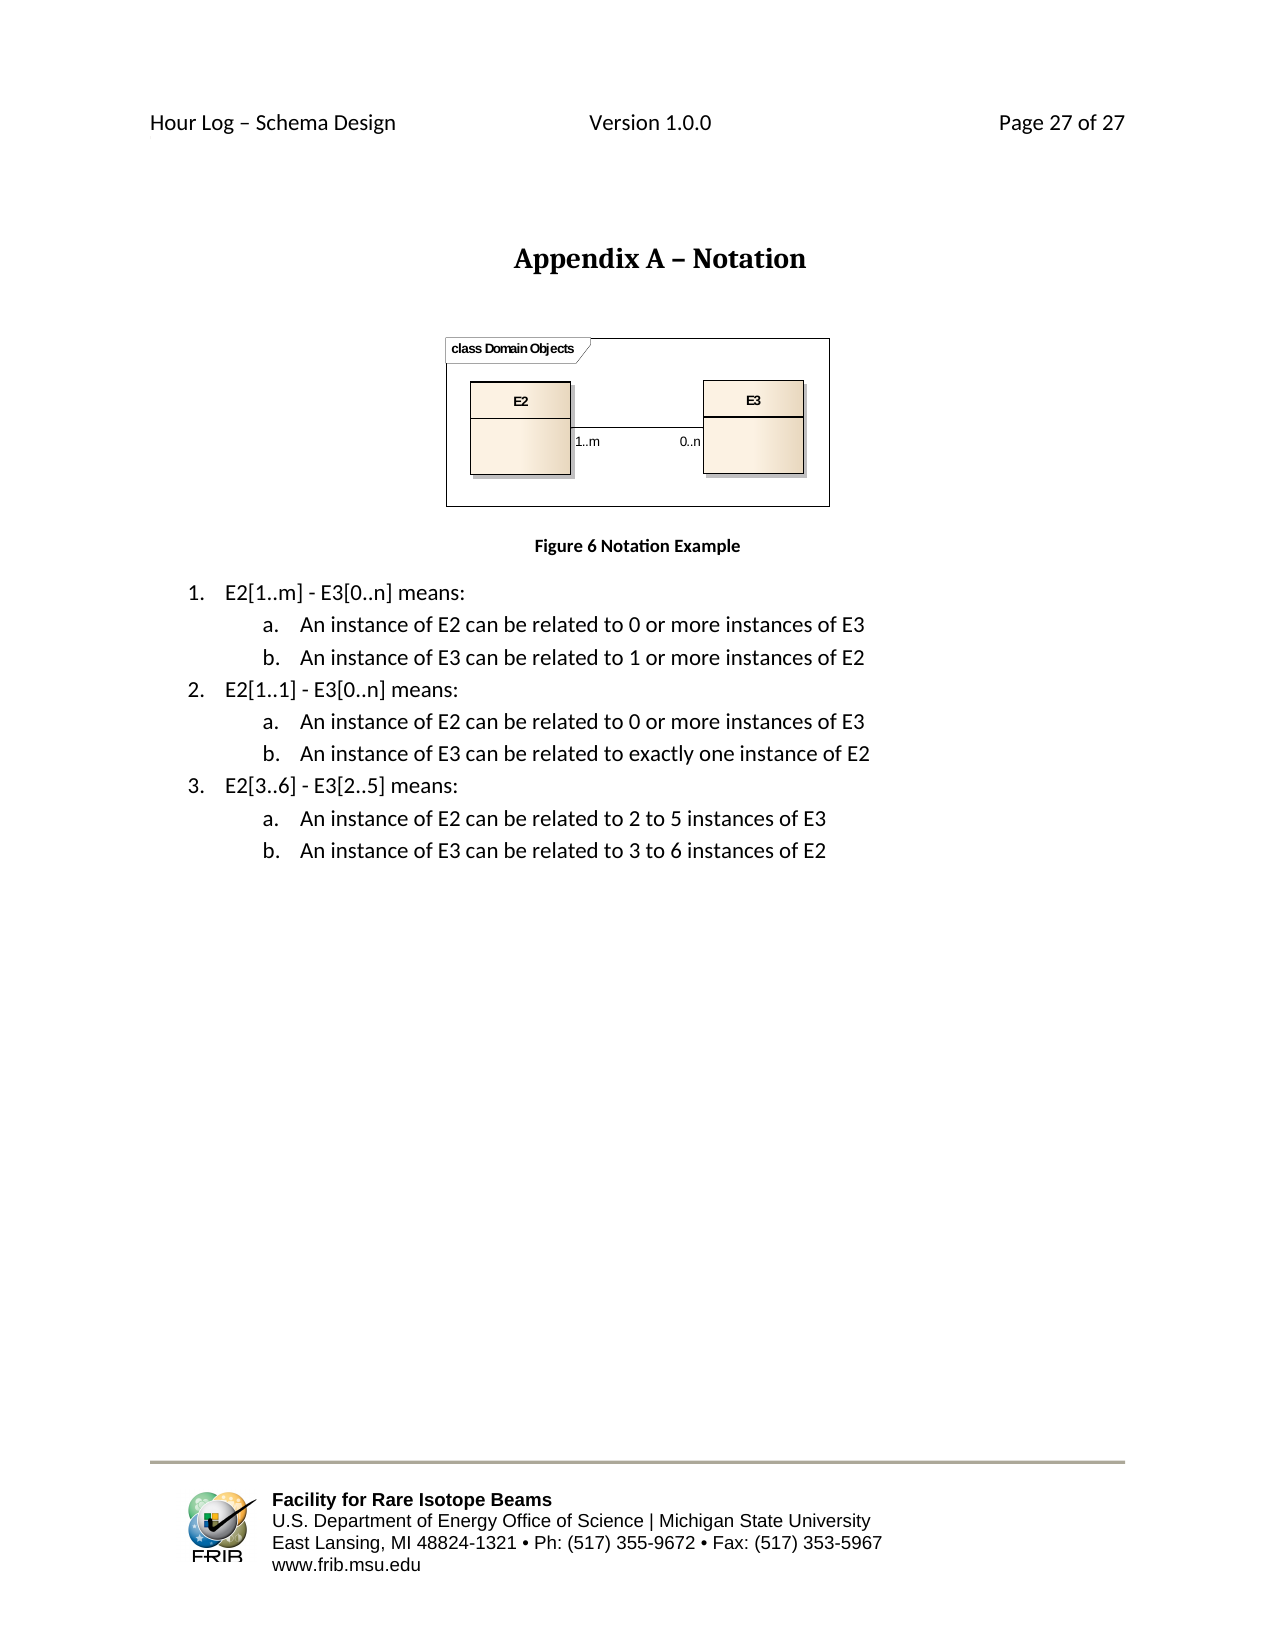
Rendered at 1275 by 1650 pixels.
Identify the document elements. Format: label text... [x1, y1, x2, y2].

list An instance of E2 can be related to 2 to 5 instances of E3 [262, 804, 1125, 832]
picture [176, 1489, 258, 1562]
list An instance of E3 can be related to exactly one instance of E2 [262, 739, 1125, 767]
list E2[3..6] - E3[2..5] means: [187, 772, 1125, 799]
list An instance of E3 can be related to 3 to 6 instances of E2 [262, 836, 1125, 864]
list An instance of E3 can be related to 1 or more instances of E2 [262, 643, 1125, 671]
list An instance of E2 can be related to 0 or more instances of E3 [262, 611, 1125, 639]
list E2[1..m] - E3[0..n] means: [187, 578, 1125, 606]
list E2[1..1] - E3[0..n] means: [187, 675, 1125, 703]
subtitle Appendix A – Notation [195, 242, 1125, 276]
list An instance of E2 can be related to 0 or more instances of E3 [262, 707, 1125, 735]
